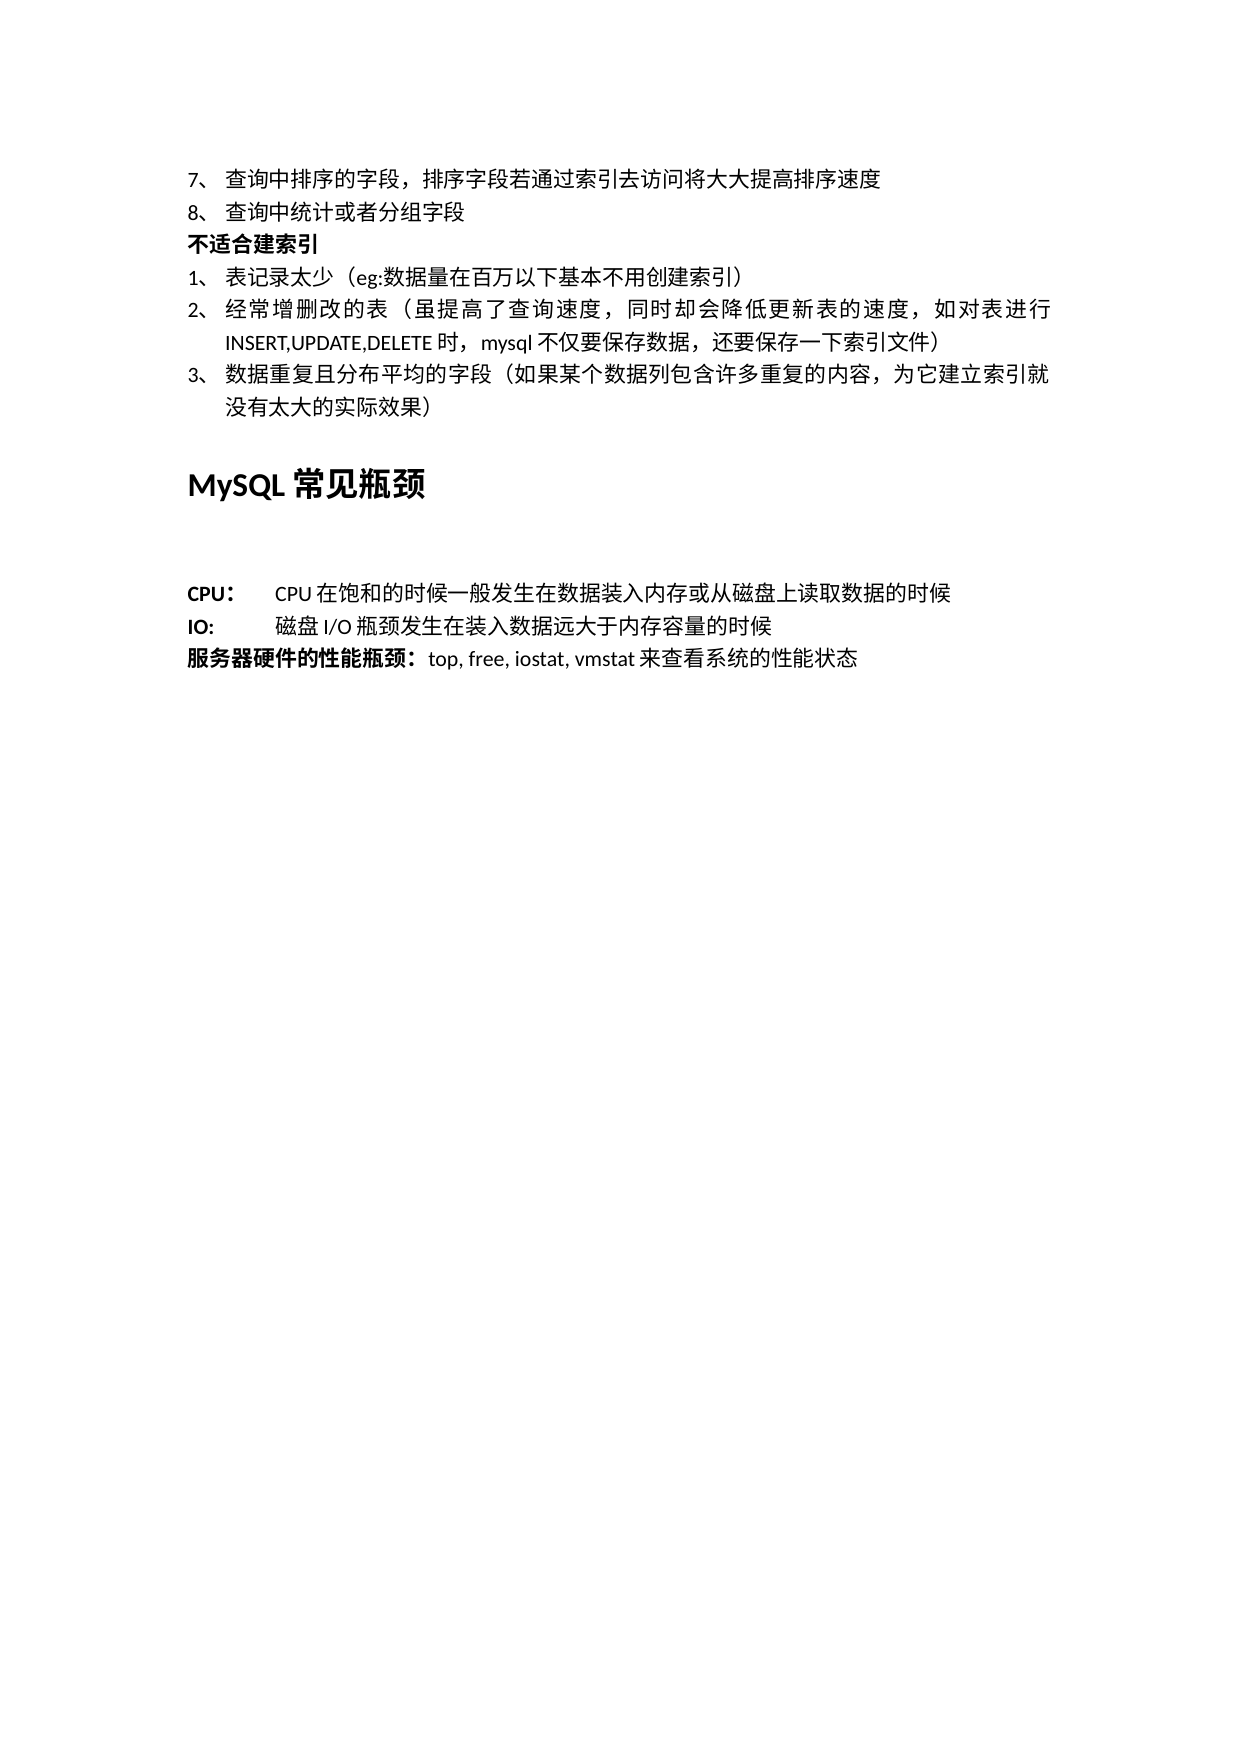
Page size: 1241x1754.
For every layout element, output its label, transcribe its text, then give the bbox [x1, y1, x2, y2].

list 查询中统计或者分组字段 [187, 194, 1053, 227]
list 表记录太少（eg:数据量在百万以下基本不用创建索引） [187, 259, 1053, 292]
text 服务器硬件的性能瓶颈：top, free, iostat, vmstat来查看系统的性能状态 [187, 641, 1053, 673]
list 经常增删改的表（虽提高了查询速度，同时却会降低更新表的速度，如对表进行INSERT,UPDATE,DELETE时，mysql不仅要保存数据，还要保存一下索引文件） [187, 292, 1053, 357]
text 不适合建索引 [187, 227, 1053, 259]
text CPU： CPU在饱和的时候一般发生在数据装入内存或从磁盘上读取数据的时候 [187, 576, 1053, 608]
list 数据重复且分布平均的字段（如果某个数据列包含许多重复的内容，为它建立索引就没有太大的实际效果） [187, 357, 1053, 422]
subtitle MySQL常见瓶颈 [187, 449, 1053, 514]
text IO: 磁盘I/O瓶颈发生在装入数据远大于内存容量的时候 [187, 608, 1053, 641]
list 查询中排序的字段，排序字段若通过索引去访问将大大提高排序速度 [187, 162, 1053, 194]
